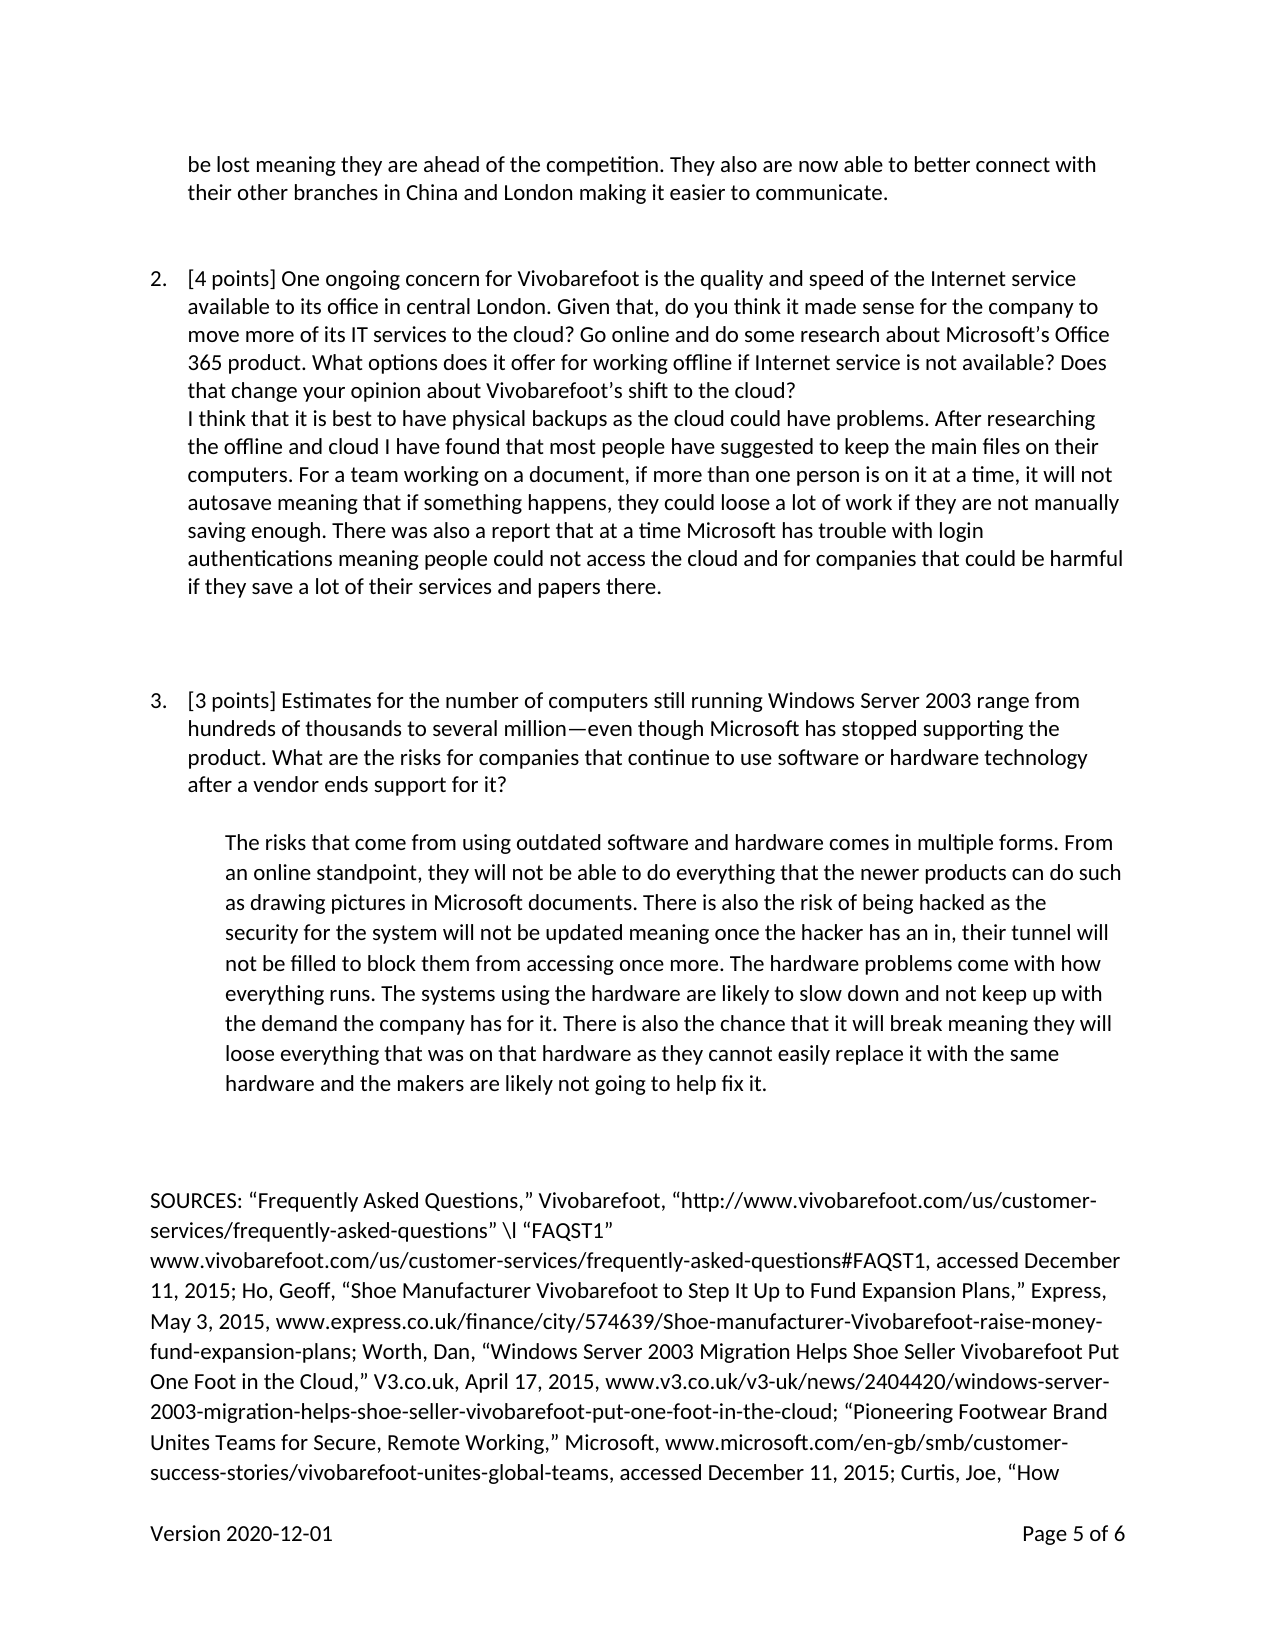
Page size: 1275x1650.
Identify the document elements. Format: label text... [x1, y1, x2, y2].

list [3 points] Estimates for the number of computers still running Windows Server 2003 range from hundreds of thousands to several million—even though Microsoft has stopped supporting the product. What are the risks for companies that continue to use software or hardware technology after a vendor ends support for it? [150, 687, 1125, 799]
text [150, 1186, 1125, 1486]
list [4 points] One ongoing concern for Vivobarefoot is the quality and speed of the Internet service available to its office in central London. Given that, do you think it made sense for the company to move more of its IT services to the cloud? Go online and do some research about Microsoft’s Office 365 product. What options does it offer for working offline if Internet service is not available? Does that change your opinion about Vivobarefoot’s shift to the cloud? I think that it is best to have physical backups as the cloud could have problems. After researching the offline and cloud I have found that most people have suggested to keep the main files on their computers. For a team working on a document, if more than one person is on it at a time, it will not autosave meaning that if something happens, they could loose a lot of work if they are not manually saving enough. There was also a report that at a time Microsoft has trouble with login authentications meaning people could not access the cloud and for companies that could be harmful if they save a lot of their services and papers there. [150, 264, 1125, 600]
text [187, 150, 1125, 235]
list The risks that come from using outdated software and hardware comes in multiple forms. From an online standpoint, they will not be able to do everything that the newer products can do such as drawing pictures in Microsoft documents. There is also the risk of being hacked as the security for the system will not be updated meaning once the hacker has an in, their tunnel will not be filled to block them from accessing once more. The hardware problems come with how everything runs. The systems using the hardware are likely to slow down and not keep up with the demand the company has for it. There is also the chance that it will break meaning they will loose everything that was on that hardware as they cannot easily replace it with the same hardware and the makers are likely not going to help fix it. [225, 828, 1125, 1097]
